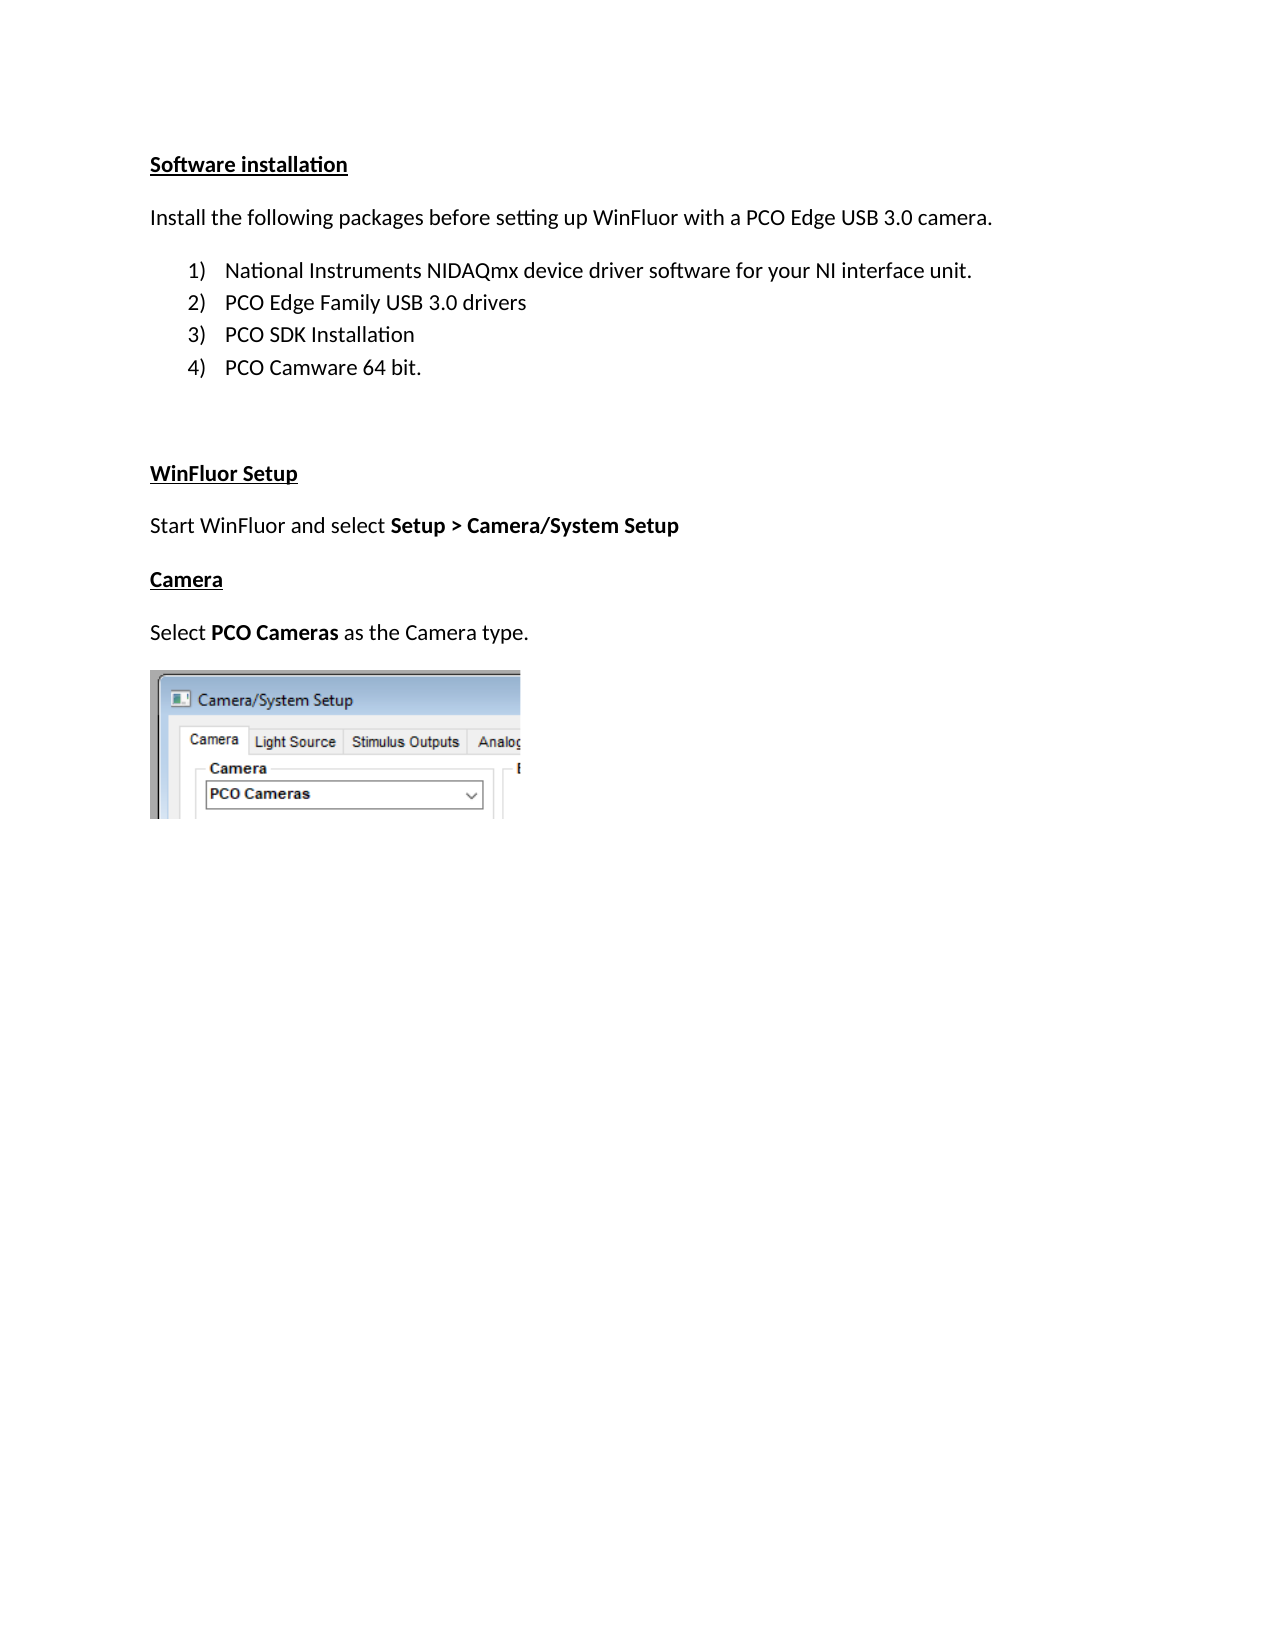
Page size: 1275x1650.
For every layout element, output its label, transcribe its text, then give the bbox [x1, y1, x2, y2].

text Start WinFluor and select Setup > Camera/System Setup [150, 512, 1125, 540]
list PCO Edge Family USB 3.0 drivers [187, 288, 1125, 316]
list National Instruments NIDAQmx device driver software for your NI interface unit. [187, 256, 1125, 284]
text Install the following packages before setting up WinFluor with a PCO Edge USB 3.0 camera. [150, 203, 1125, 231]
text WinFluor Setup [150, 459, 1125, 487]
picture [150, 670, 521, 819]
text Camera [150, 565, 1125, 593]
text Software installation [150, 150, 1125, 178]
list PCO SDK Installation [187, 320, 1125, 348]
list PCO Camware 64 bit. [187, 353, 1125, 381]
text Select PCO Cameras as the Camera type. [150, 618, 1125, 646]
